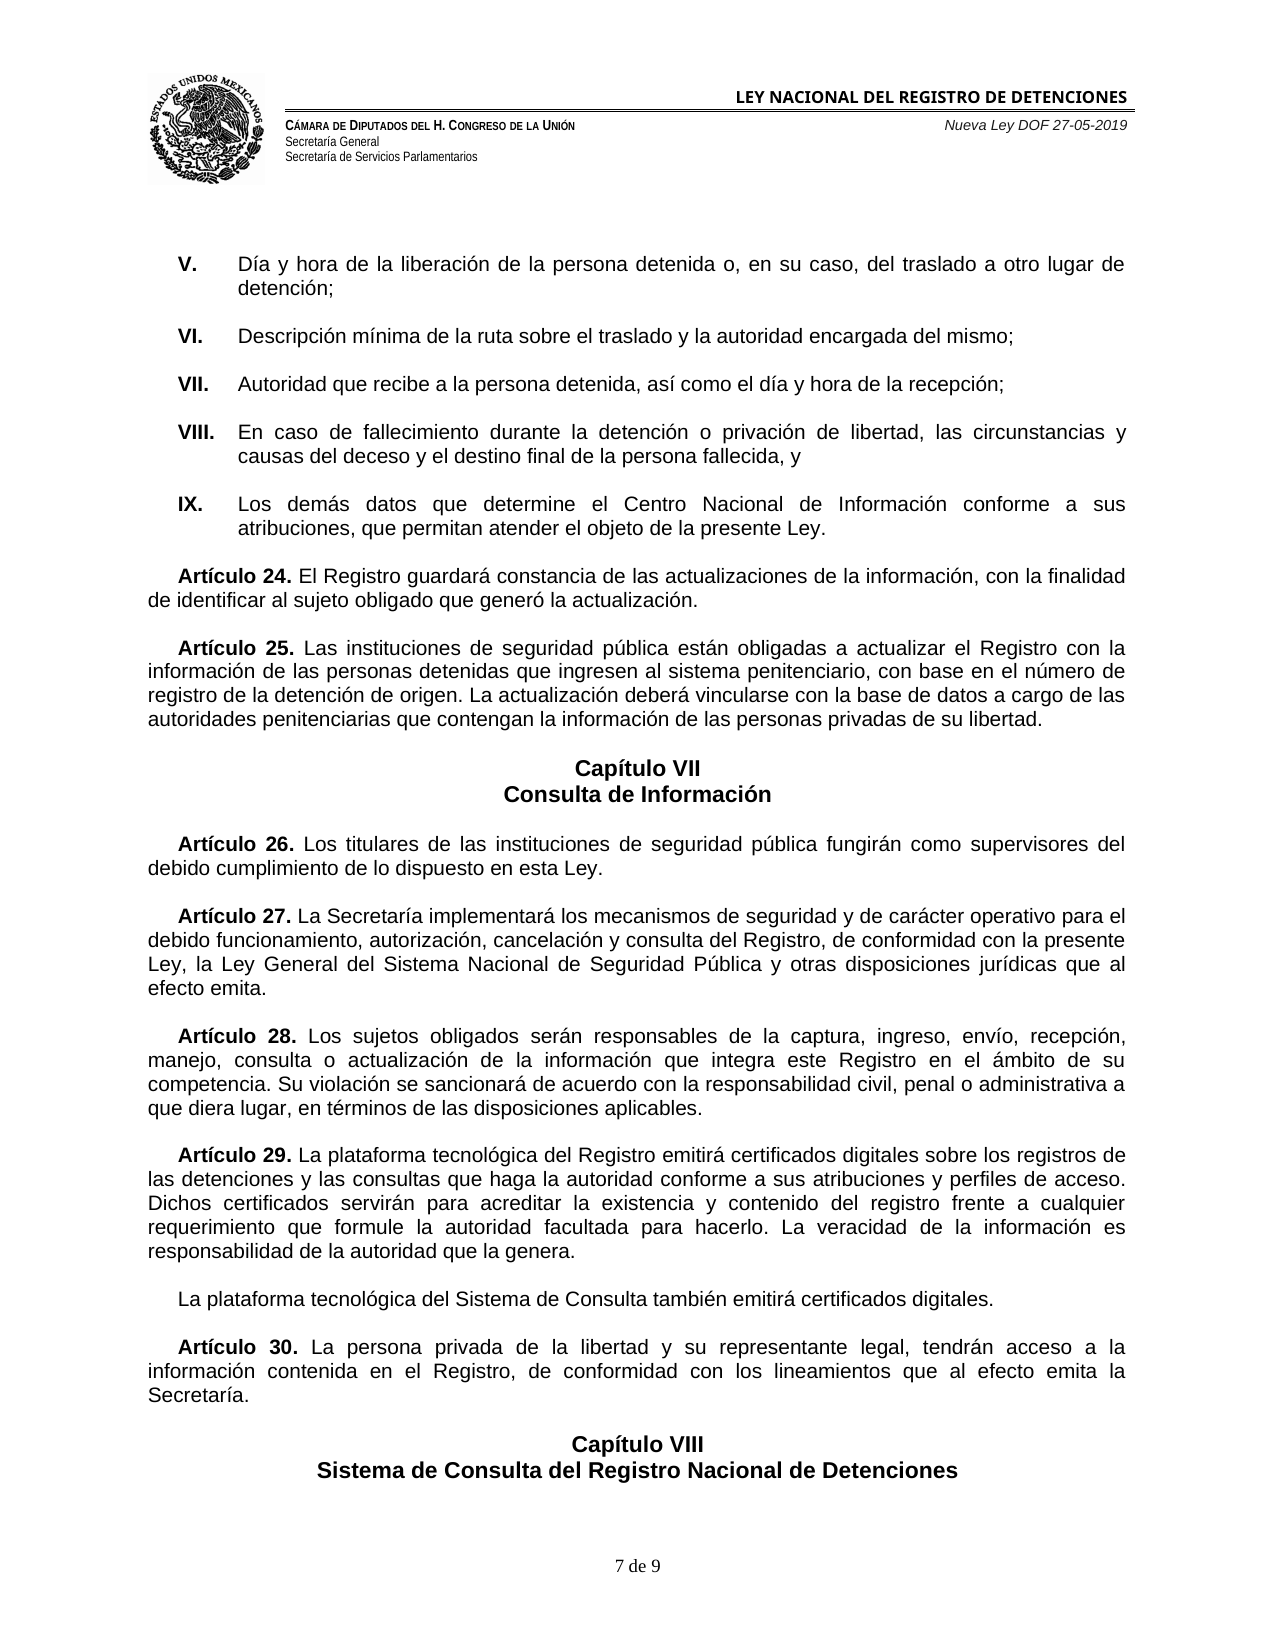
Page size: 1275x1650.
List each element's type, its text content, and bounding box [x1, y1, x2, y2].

text Artículo 30. La persona privada de la libertad y su representante legal, tendrán acceso a la información contenida en el Registro, de conformidad con los lineamientos que al efecto emita la Secretaría. [148, 1335, 1127, 1407]
text Artículo 28. Los sujetos obligados serán responsables de la captura, ingreso, envío, recepción, manejo, consulta o actualización de la información que integra este Registro en el ámbito de su competencia. Su violación se sancionará de acuerdo con la responsabilidad civil, penal o administrativa a que diera lugar, en términos de las disposiciones aplicables. [148, 1023, 1127, 1119]
text Artículo 29. La plataforma tecnológica del Registro emitirá certificados digitales sobre los registros de las detenciones y las consultas que haga la autoridad conforme a sus atribuciones y perfiles de acceso. Dichos certificados servirán para acreditar la existencia y contenido del registro frente a cualquier requerimiento que formule la autoridad facultada para hacerlo. La veracidad de la información es responsabilidad de la autoridad que la genera. [148, 1143, 1127, 1263]
text VIII. En caso de fallecimiento durante la detención o privación de libertad, las circunstancias y causas del deceso y el destino final de la persona fallecida, y [178, 420, 1127, 468]
text Consulta de Información [148, 781, 1127, 808]
text Artículo 26. Los titulares de las instituciones de seguridad pública fungirán como supervisores del debido cumplimiento de lo dispuesto en esta Ley. [148, 832, 1127, 880]
text La plataforma tecnológica del Sistema de Consulta también emitirá certificados digitales. [148, 1287, 1127, 1311]
text Capítulo VII [148, 755, 1127, 781]
text Sistema de Consulta del Registro Nacional de Detenciones [148, 1457, 1127, 1483]
text VII. Autoridad que recibe a la persona detenida, así como el día y hora de la recepción; [178, 372, 1127, 396]
text Capítulo VIII [148, 1431, 1127, 1457]
text Artículo 24. El Registro guardará constancia de las actualizaciones de la información, con la finalidad de identificar al sujeto obligado que generó la actualización. [148, 563, 1127, 611]
text IX. Los demás datos que determine el Centro Nacional de Información conforme a sus atribuciones, que permitan atender el objeto de la presente Ley. [178, 492, 1127, 539]
text Artículo 27. La Secretaría implementará los mecanismos de seguridad y de carácter operativo para el debido funcionamiento, autorización, cancelación y consulta del Registro, de conformidad con la presente Ley, la Ley General del Sistema Nacional de Seguridad Pública y otras disposiciones jurídicas que al efecto emita. [148, 904, 1127, 999]
text Artículo 25. Las instituciones de seguridad pública están obligadas a actualizar el Registro con la información de las personas detenidas que ingresen al sistema penitenciario, con base en el número de registro de la detención de origen. La actualización deberá vincularse con la base de datos a cargo de las autoridades penitenciarias que contengan la información de las personas privadas de su libertad. [148, 635, 1127, 731]
text V. Día y hora de la liberación de la persona detenida o, en su caso, del traslado a otro lugar de detención; [178, 252, 1127, 300]
text VI. Descripción mínima de la ruta sobre el traslado y la autoridad encargada del mismo; [178, 324, 1127, 348]
